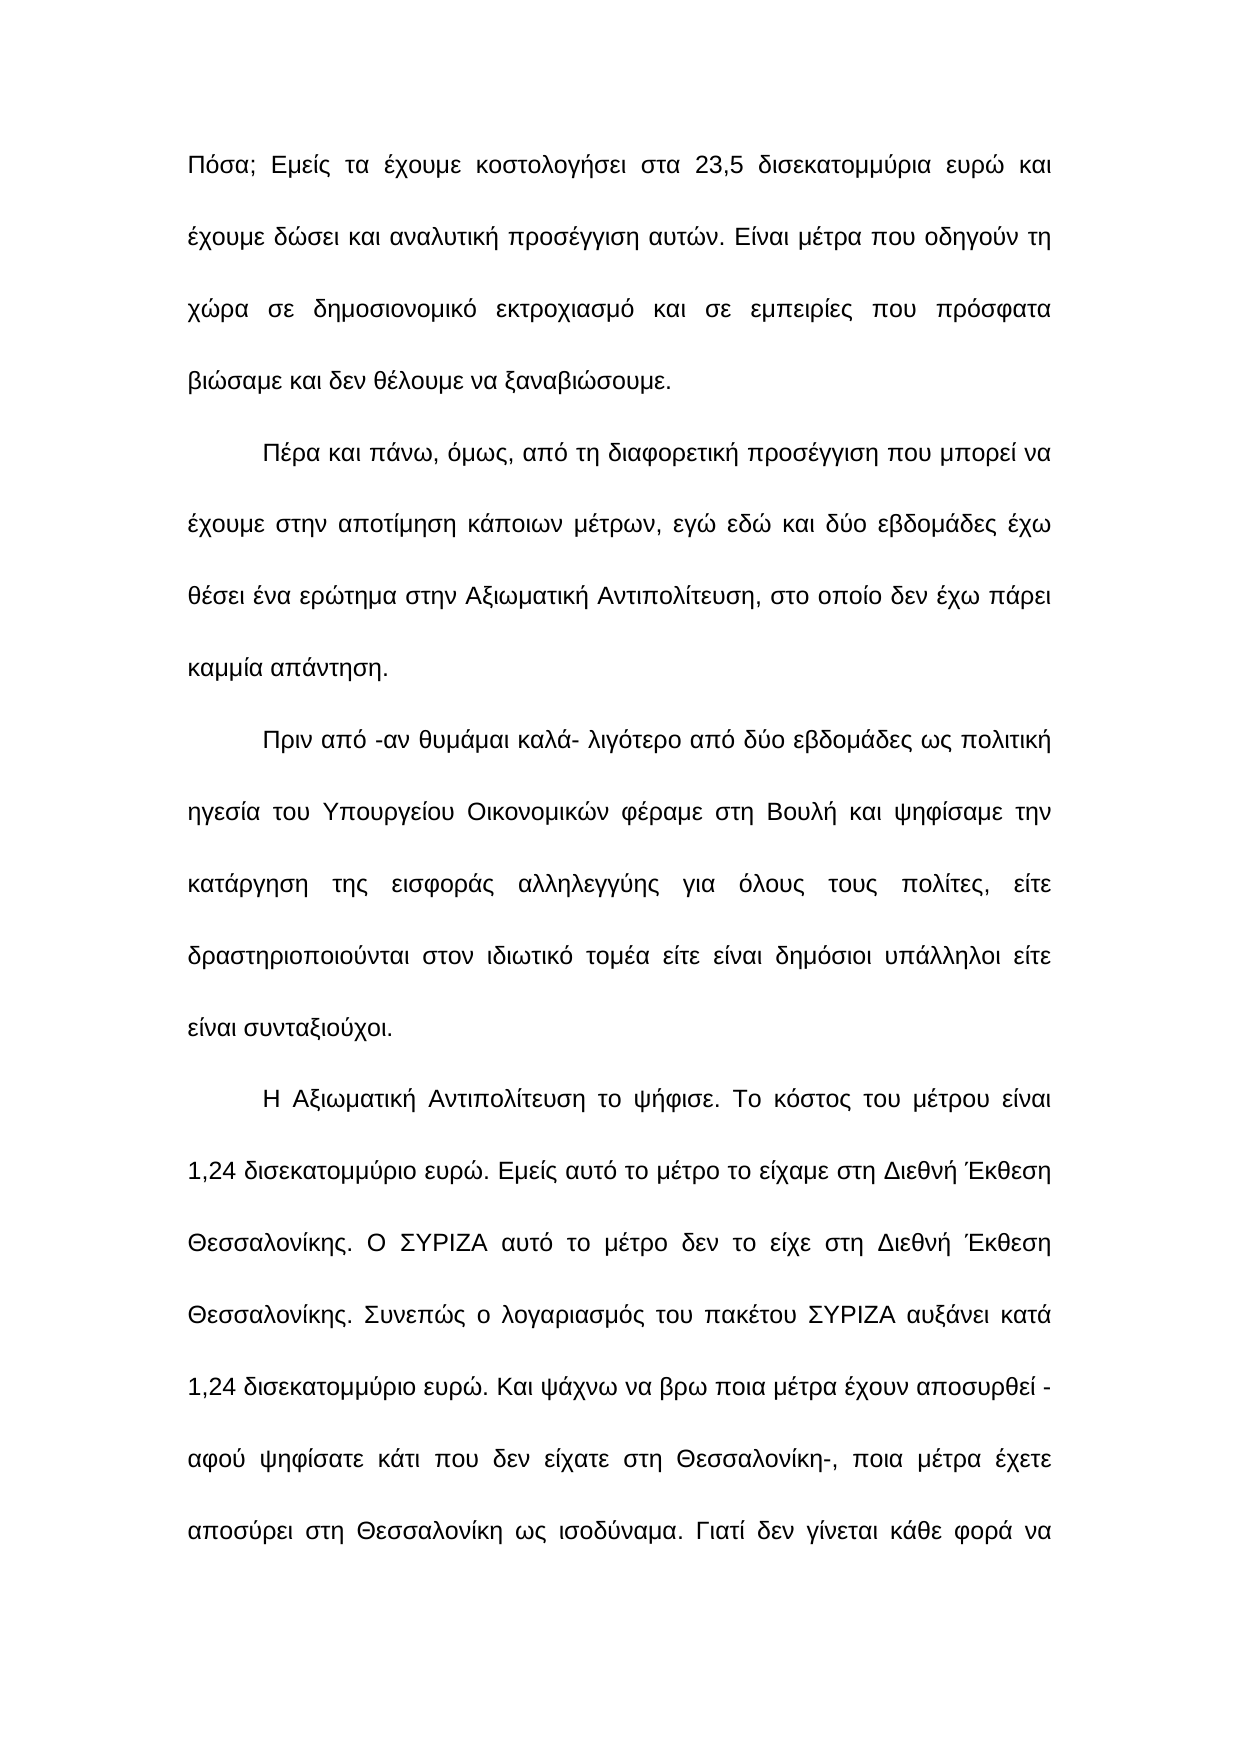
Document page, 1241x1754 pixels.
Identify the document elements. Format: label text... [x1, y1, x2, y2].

text Πέρα και πάνω, όμως, από τη διαφορετική προσέγγιση που μπορεί να έχουμε στην αποτίμηση κάποιων μέτρων, εγώ εδώ και δύο εβδομάδες έχω θέσει ένα ερώτημα στην Αξιωματική Αντιπολίτευση, στο οποίο δεν έχω πάρει καμμία απάντηση. [187, 437, 1053, 682]
text Πριν από -αν θυμάμαι καλά- λιγότερο από δύο εβδομάδες ως πολιτική ηγεσία του Υπουργείου Οικονομικών φέραμε στη Βουλή και ψηφίσαμε την κατάργηση της εισφοράς αλληλεγγύης για όλους τους πολίτες, είτε δραστηριοποιούνται στον ιδιωτικό τομέα είτε είναι δημόσιοι υπάλληλοι είτε είναι συνταξιούχοι. [187, 725, 1053, 1041]
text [187, 150, 1053, 394]
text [187, 1084, 1053, 1544]
